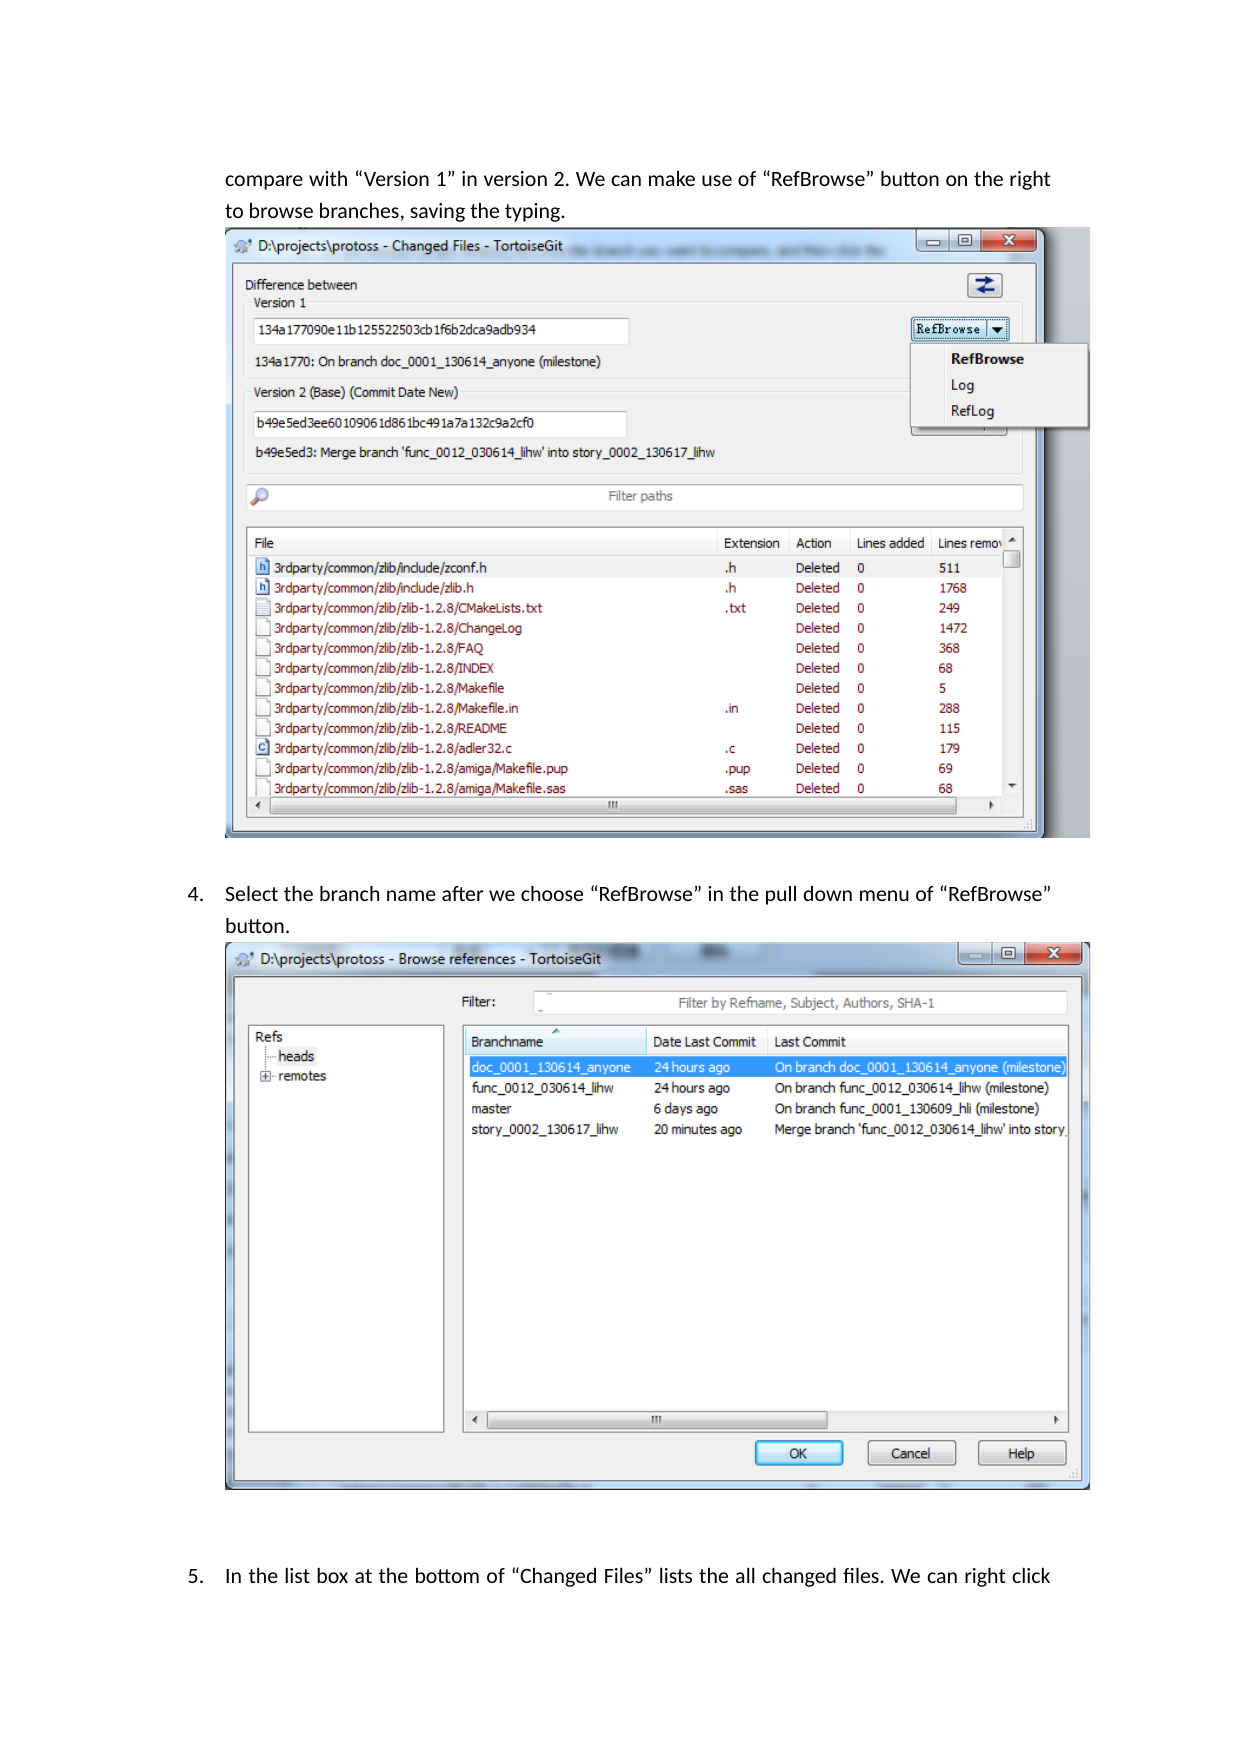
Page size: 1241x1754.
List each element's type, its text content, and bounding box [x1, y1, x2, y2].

list Select the branch name after we choose “RefBrowse” in the pull down menu of “RefBrowse” button. [187, 877, 1053, 942]
picture [225, 227, 1091, 838]
picture [225, 942, 1091, 1490]
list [187, 1559, 1053, 1592]
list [187, 162, 1053, 227]
